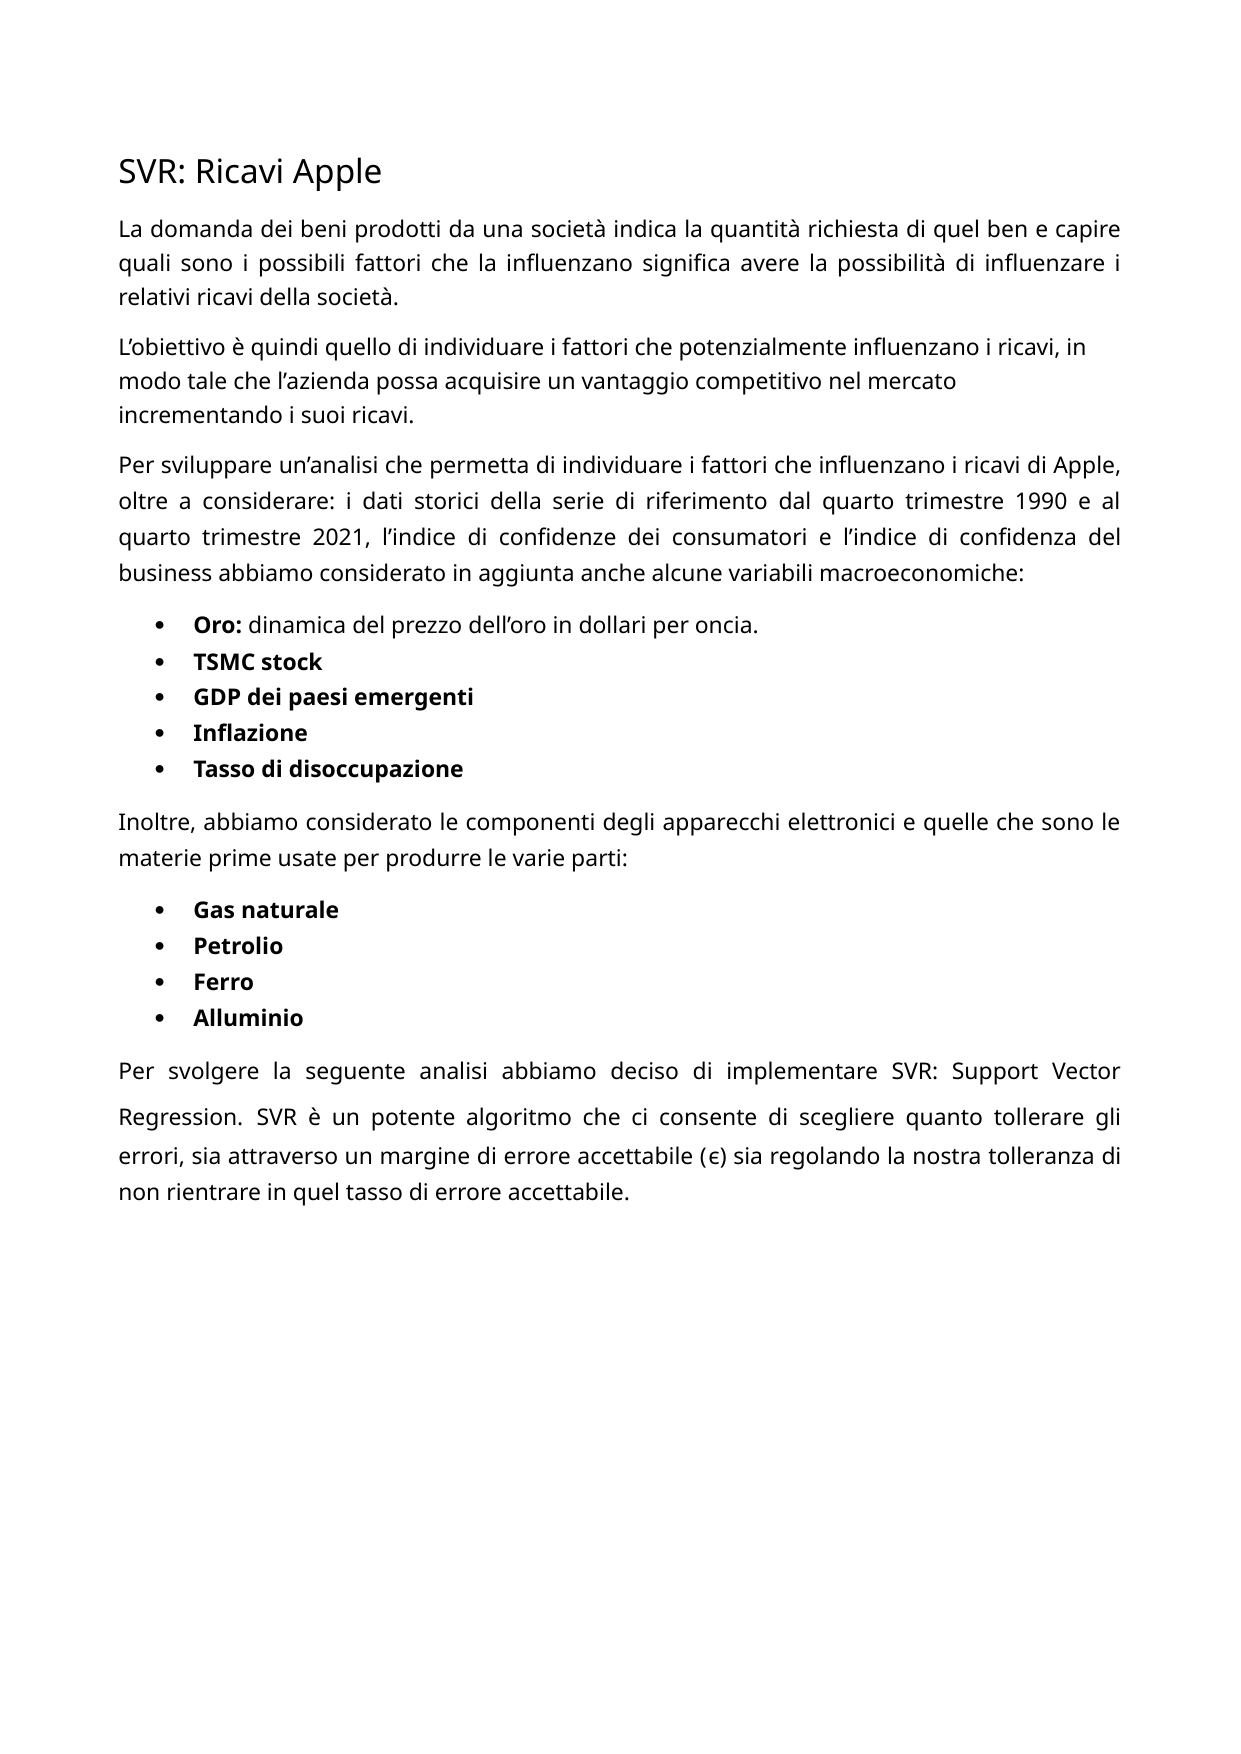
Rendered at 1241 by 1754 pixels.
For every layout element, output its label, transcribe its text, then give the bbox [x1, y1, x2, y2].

list Alluminio [156, 1002, 1122, 1033]
list GDP dei paesi emergenti [156, 681, 1122, 713]
list Oro: dinamica del prezzo dell’oro in dollari per oncia. [156, 609, 1122, 641]
text Per sviluppare un’analisi che permetta di individuare i fattori che influenzano i ricavi di Apple, oltre a considerare: i dati storici della serie di riferimento dal quarto trimestre 1990 e al quarto trimestre 2021, l’indice di confidenze dei consumatori e l’indice di confidenza del business abbiamo considerato in aggiunta anche alcune variabili macroeconomiche: [118, 449, 1122, 588]
list Inflazione [156, 717, 1122, 748]
text SVR: Ricavi Apple [118, 148, 1122, 193]
text L’obiettivo è quindi quello di individuare i fattori che potenzialmente influenzano i ricavi, in modo tale che l’azienda possa acquisire un vantaggio competitivo nel mercato incrementando i suoi ricavi. [118, 331, 1122, 430]
list Petrolio [156, 930, 1122, 962]
list TSMC stock [156, 645, 1122, 677]
text La domanda dei beni prodotti da una società indica la quantità richiesta di quel ben e capire quali sono i possibili fattori che la influenzano significa avere la possibilità di influenzare i relativi ricavi della società. [118, 213, 1122, 312]
list Ferro [156, 966, 1122, 997]
list Gas naturale [156, 894, 1122, 926]
text Per svolgere la seguente analisi abbiamo deciso di implementare SVR: Support Vector Regression. SVR è un potente algoritmo che ci consente di scegliere quanto tollerare gli errori, sia attraverso un margine di errore accettabile (ϵ) sia regolando la nostra tolleranza di non rientrare in quel tasso di errore accettabile. [118, 1055, 1122, 1207]
list Tasso di disoccupazione [156, 753, 1122, 784]
text Inoltre, abbiamo considerato le componenti degli apparecchi elettronici e quelle che sono le materie prime usate per produrre le varie parti: [118, 806, 1122, 873]
